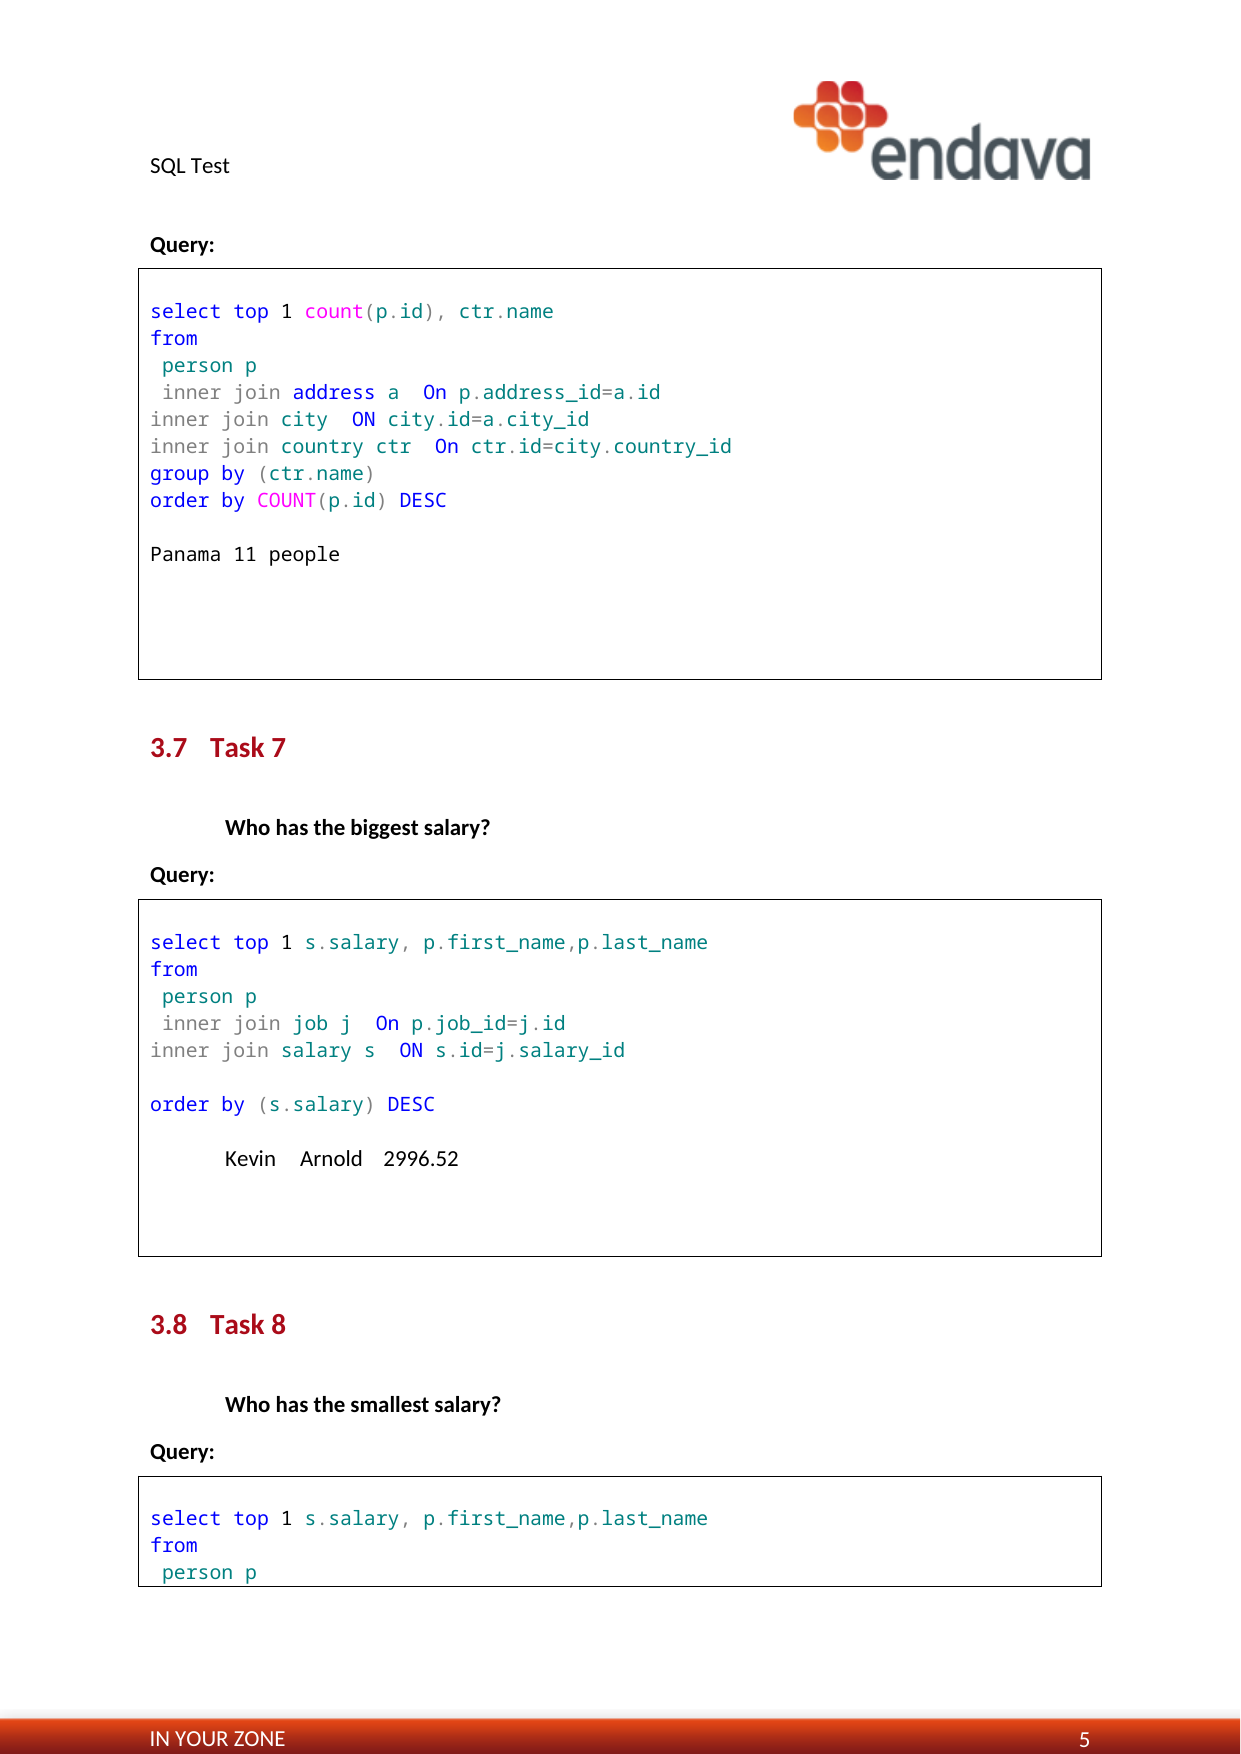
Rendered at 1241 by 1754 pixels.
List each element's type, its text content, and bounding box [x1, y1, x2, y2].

subtitle Task 7 [150, 729, 1090, 765]
subtitle Task 8 [150, 1306, 1090, 1341]
list Who has the biggest salary? [225, 813, 1090, 842]
table_header select top 1 count(p.id), ctr.name from person p inner join address a On p.address_id=a.id inner join city ON city.id=a.city_id inner join country ctr On ctr.id=city.country_id group by (ctr.name) order by COUNT(p.id) DESC Panama 11 people [139, 269, 1101, 679]
picture [0, 1709, 1241, 1754]
table_header select top 1 s.salary, p.first_name,p.last_name from person p inner join job j On p.job_id=j.id inner join salary s ON s.id=j.salary_id order by (s.salary) DESC Kevin Arnold 2996.52 [139, 900, 1101, 1256]
text Query: [150, 860, 1090, 888]
list Who has the smallest salary? [225, 1390, 1090, 1418]
picture [793, 81, 1091, 180]
text Query: [150, 1437, 1090, 1465]
text Query: [150, 230, 1090, 258]
